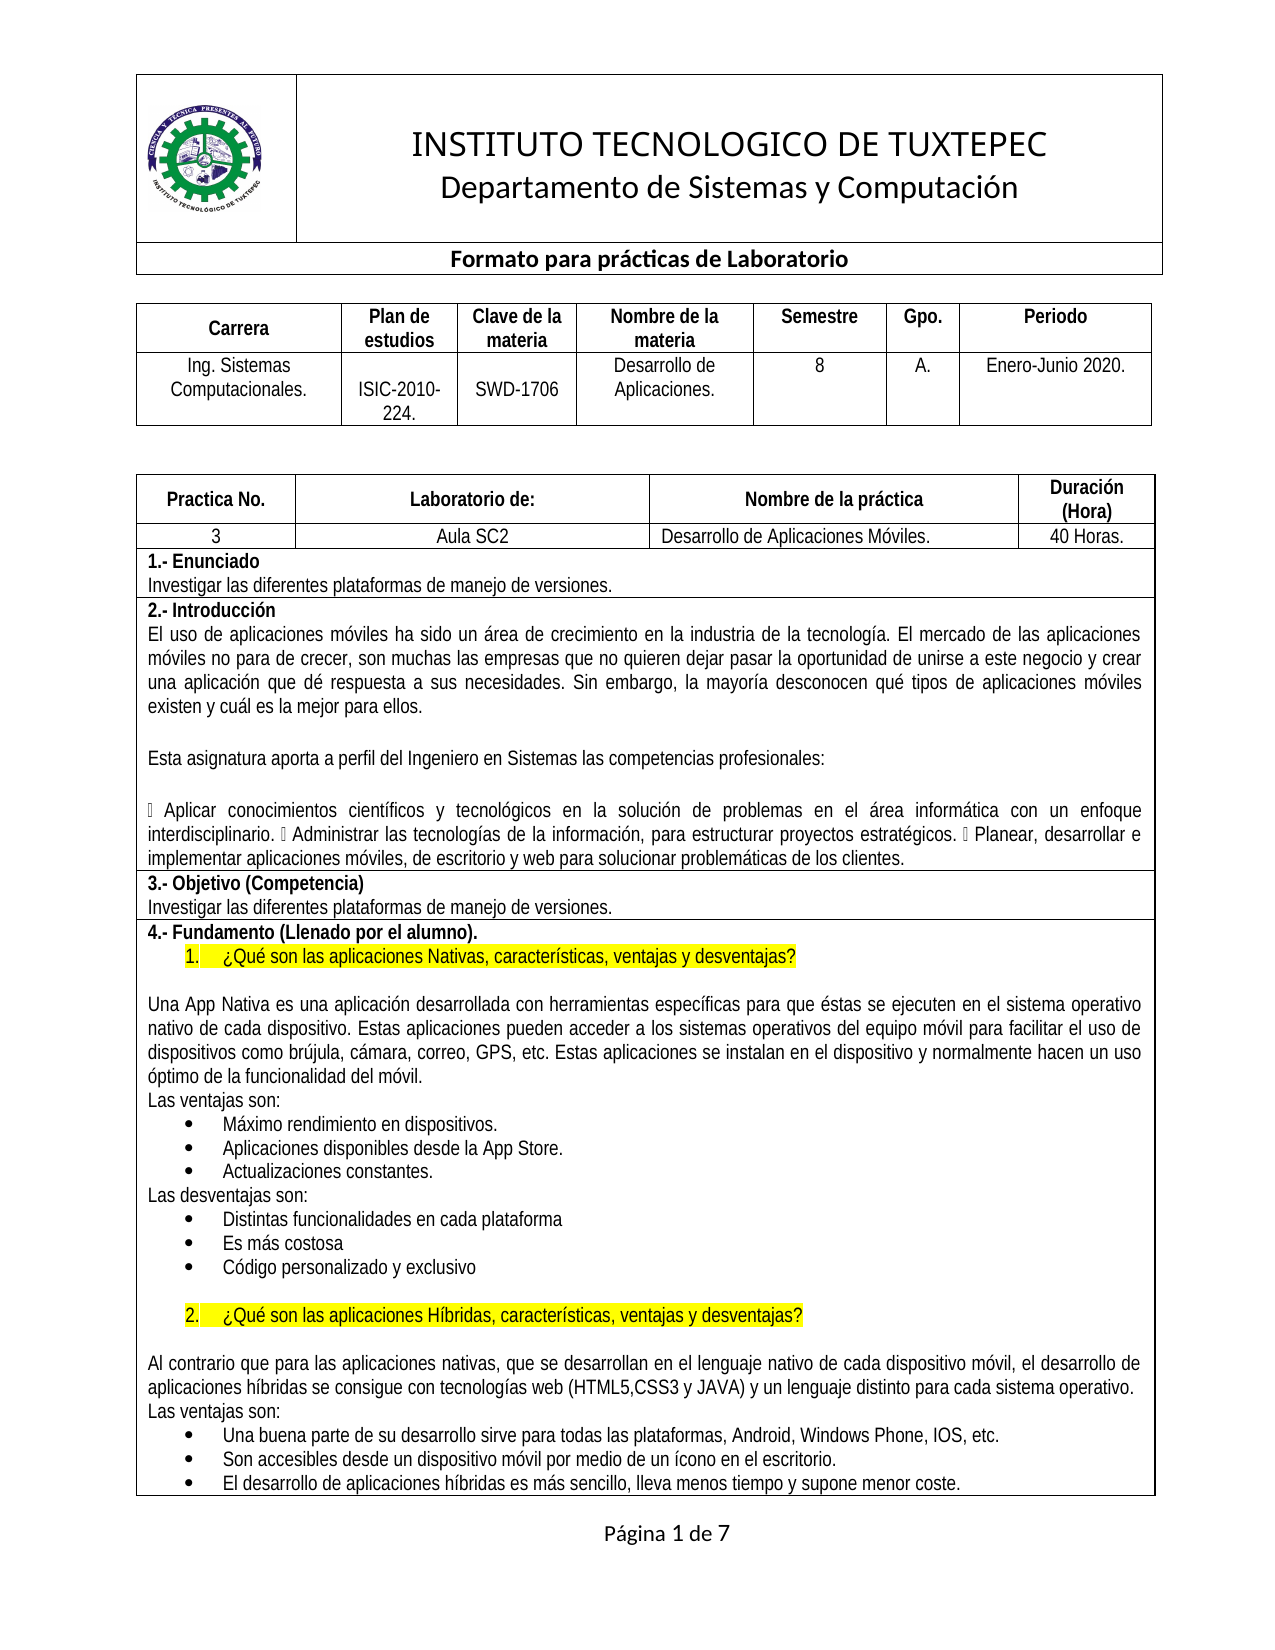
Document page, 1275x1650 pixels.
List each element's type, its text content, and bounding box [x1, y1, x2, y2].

table_cell A. [887, 353, 959, 425]
table_header Plan de estudios [342, 304, 457, 352]
table_cell 2.- Introducción El uso de aplicaciones móviles ha sido un área de crecimiento en la industria de la tecnología. El mercado de las aplicaciones móviles no para de crecer, son muchas las empresas que no quieren dejar pasar la oportunidad de unirse a este negocio y crear una aplicación que dé respuesta a sus necesidades. Sin embargo, la mayoría desconocen qué tipos de aplicaciones móviles existen y cuál es la mejor para ellos. Esta asignatura aporta a perfil del Ingeniero en Sistemas las competencias profesionales:  Aplicar conocimientos científicos y tecnológicos en la solución de problemas en el área informática con un enfoque interdisciplinario.  Administrar las tecnologías de la información, para estructurar proyectos estratégicos.  Planear, desarrollar e implementar aplicaciones móviles, de escritorio y web para solucionar problemáticas de los clientes. [137, 598, 1154, 870]
table_cell Ing. Sistemas Computacionales. [137, 353, 341, 425]
table_header Periodo [960, 304, 1151, 352]
picture [147, 105, 262, 212]
table_cell 3 [137, 524, 295, 548]
table_header Nombre de la práctica [650, 475, 1018, 523]
table_header Clave de la materia [458, 304, 576, 352]
table_cell 1.- Enunciado Investigar las diferentes plataformas de manejo de versiones. [137, 549, 1154, 597]
table_cell SWD-1706 [458, 353, 576, 425]
table_cell 3.- Objetivo (Competencia) Investigar las diferentes plataformas de manejo de versiones. [137, 871, 1154, 919]
table_cell Enero-Junio 2020. [960, 353, 1151, 425]
table_header Practica No. [137, 475, 295, 523]
table_header Gpo. [887, 304, 959, 352]
table_header Laboratorio de: [296, 475, 649, 523]
table_header Duración (Hora) [1019, 475, 1154, 523]
table_header Carrera [137, 304, 341, 352]
table_header Semestre [754, 304, 886, 352]
table_cell Aula SC2 [296, 524, 649, 548]
table_header Nombre de la materia [577, 304, 753, 352]
table_cell 8 [754, 353, 886, 425]
table_cell Desarrollo de Aplicaciones Móviles. [650, 524, 1018, 548]
table_cell 40 Horas. [1019, 524, 1154, 548]
table_cell Desarrollo de Aplicaciones. [577, 353, 753, 425]
table_cell ISIC-2010-224. [342, 353, 457, 425]
